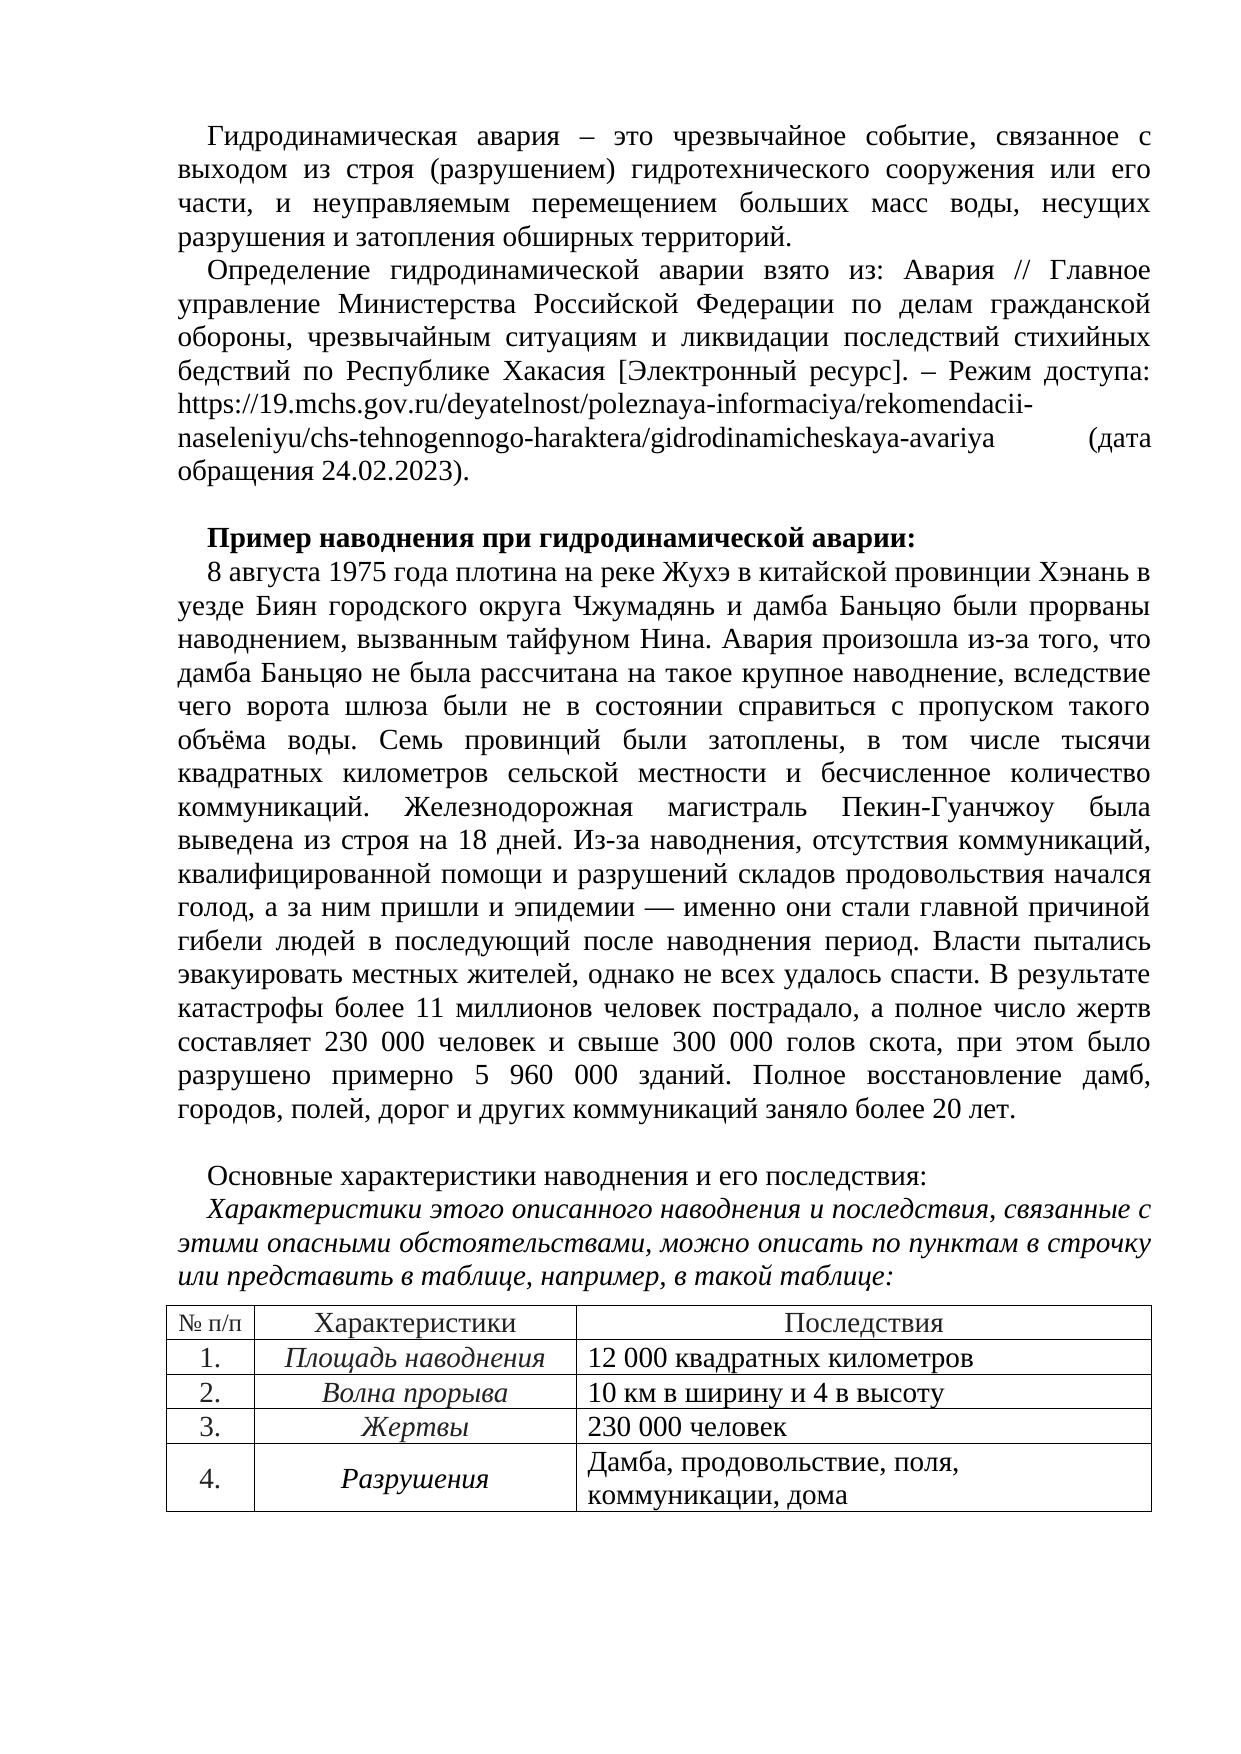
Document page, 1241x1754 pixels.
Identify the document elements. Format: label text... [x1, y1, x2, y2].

text Характеристики этого описанного наводнения и последствия, связанные с этими опасными обстоятельствами, можно описать по пунктам в строчку или представить в таблице, например, в такой таблице: [177, 1191, 1152, 1292]
text 8 августа 1975 года плотина на реке Жухэ в китайской провинции Хэнань в уезде Биян городского округа Чжумадянь и дамба Баньцяо были прорваны наводнением, вызванным тайфуном Нина. Авария произошла из-за того, что дамба Баньцяо не была рассчитана на такое крупное наводнение, вследствие чего ворота шлюза были не в состоянии справиться с пропуском такого объёма воды. Семь провинций были затоплены, в том числе тысячи квадратных километров сельской местности и бесчисленное количество коммуникаций. Железнодорожная магистраль Пекин-Гуанчжоу была выведена из строя на 18 дней. Из-за наводнения, отсутствия коммуникаций, квалифицированной помощи и разрушений складов продовольствия начался голод, а за ним пришли и эпидемии — именно они стали главной причиной гибели людей в последующий после наводнения период. Власти пытались эвакуировать местных жителей, однако не всех удалось спасти. В результате катастрофы более 11 миллионов человек пострадало, а полное число жертв составляет 230 000 человек и свыше 300 000 голов скота, при этом было разрушено примерно 5 960 000 зданий. Полное восстановление дамб, городов, полей, дорог и других коммуникаций заняло более 20 лет. [177, 554, 1152, 1124]
table_cell Разрушения [255, 1444, 576, 1511]
table_cell Волна прорыва [255, 1375, 576, 1408]
table_cell 4. [167, 1444, 254, 1511]
text Гидродинамическая авария – это чрезвычайное событие, связанное с выходом из строя (разрушением) гидротехнического сооружения или его части, и неуправляемым перемещением больших масс воды, несущих разрушения и затопления обширных территорий. [177, 118, 1152, 252]
text Пример наводнения при гидродинамической аварии: [177, 521, 1152, 554]
table_header Характеристики [255, 1306, 576, 1339]
text Определение гидродинамической аварии взято из: Авария // Главное управление Министерства Российской Федерации по делам гражданской обороны, чрезвычайным ситуациям и ликвидации последствий стихийных бедствий по Республике Хакасия [Электронный ресурс]. – Режим доступа: https://19.mchs.gov.ru/deyatelnost/poleznaya-informaciya/rekomendacii-naseleniyu/chs-tehnogennogo-haraktera/gidrodinamicheskaya-avariya (дата обращения 24.02.2023). [177, 252, 1152, 487]
table_cell Жертвы [255, 1409, 576, 1443]
table_cell 1. [167, 1340, 254, 1374]
table_cell 3. [167, 1409, 254, 1443]
text Основные характеристики наводнения и его последствия: [177, 1158, 1152, 1191]
table_cell 10 км в ширину и 4 в высоту [577, 1375, 1151, 1408]
table_cell 12 000 квадратных километров [577, 1340, 1151, 1374]
table_cell 2. [167, 1375, 254, 1408]
table_cell 230 000 человек [577, 1409, 1151, 1443]
table_header № п/п [167, 1306, 254, 1339]
table_cell Дамба, продовольствие, поля, коммуникации, дома [577, 1444, 1151, 1511]
table_header Последствия [577, 1306, 1151, 1339]
table_cell Площадь наводнения [255, 1340, 576, 1374]
